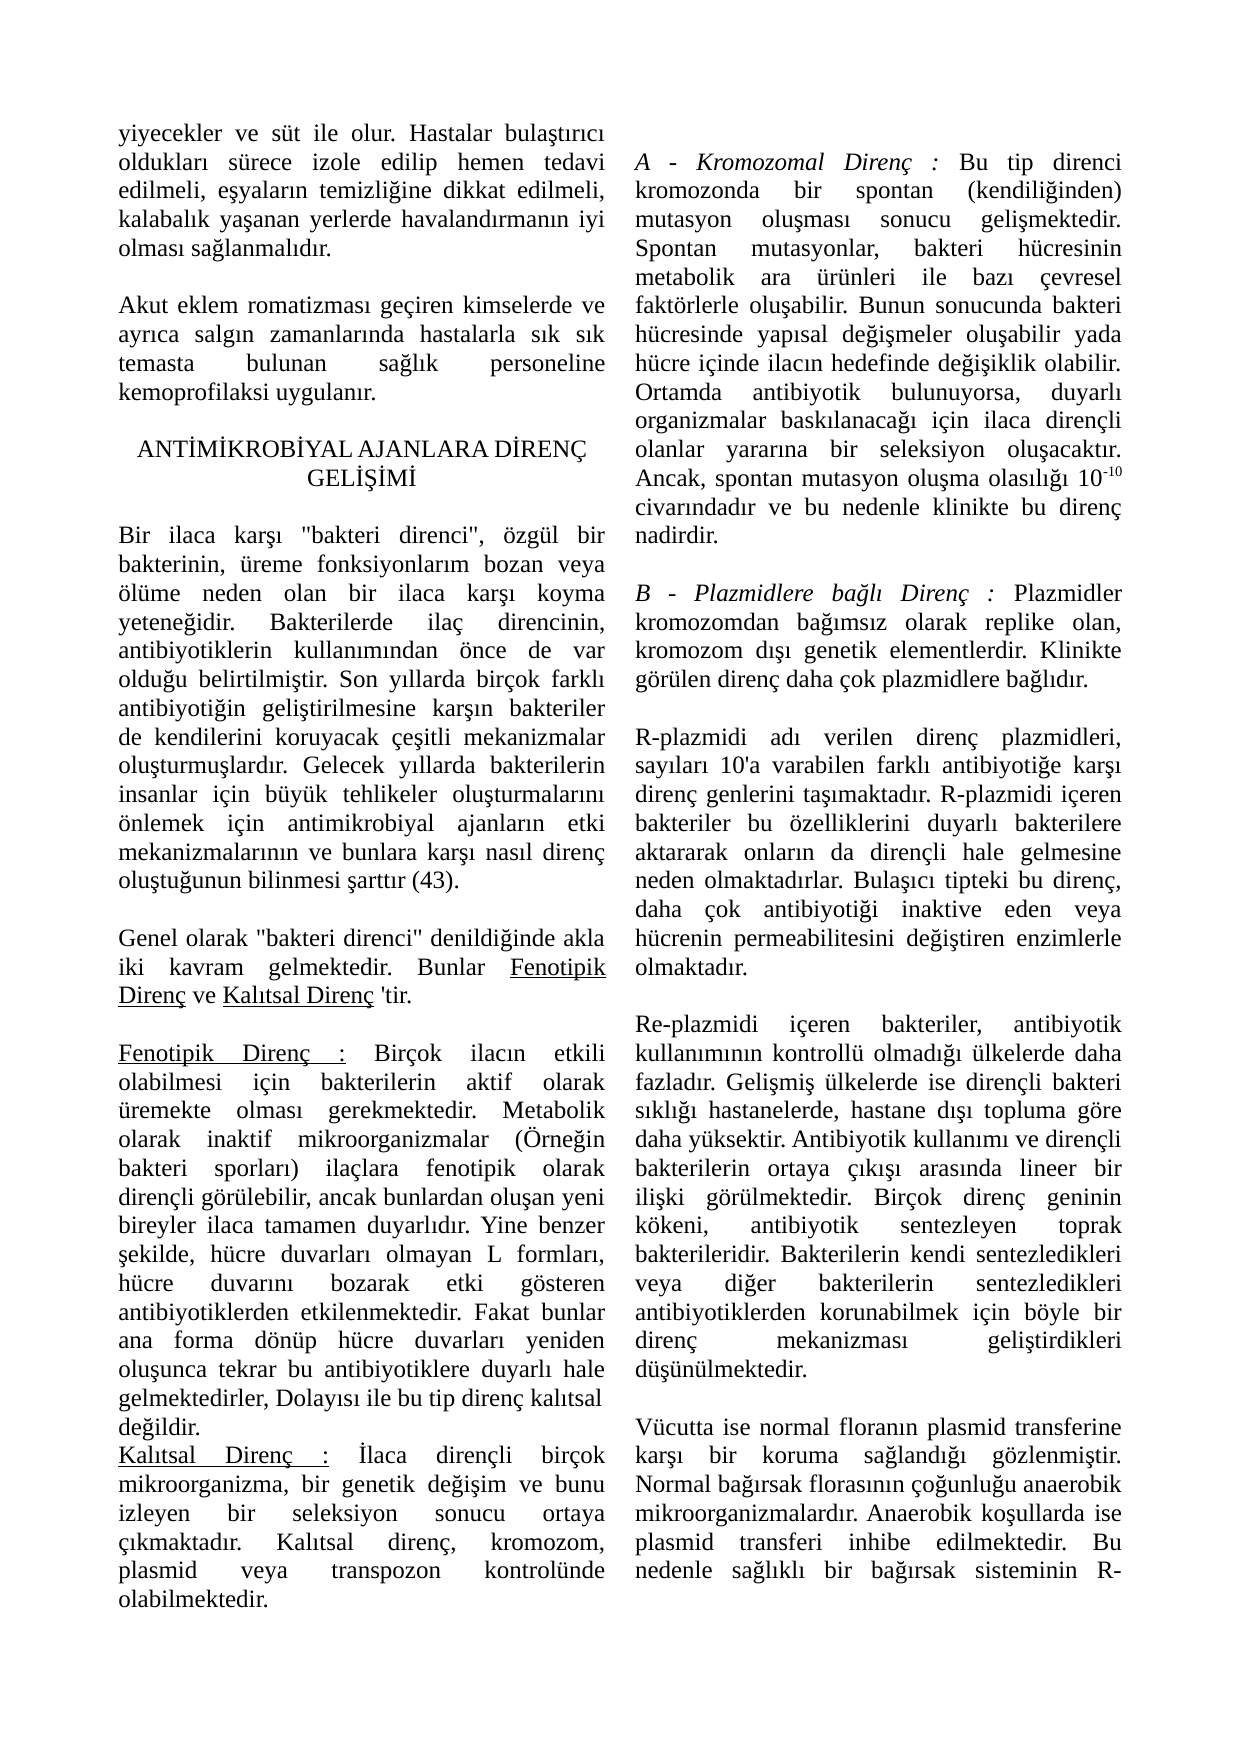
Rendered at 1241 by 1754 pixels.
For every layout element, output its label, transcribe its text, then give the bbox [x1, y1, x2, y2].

text A - Kromozomal Direnç : Bu tip direnci kromozonda bir spontan (kendiliğinden) mutasyon oluşması sonucu gelişmektedir. Spontan mutasyonlar, bakteri hücresinin metabolik ara ürünleri ile bazı çevresel faktörlerle oluşabilir. Bunun sonucunda bakteri hücresinde yapısal değişmeler oluşabilir yada hücre içinde ilacın hedefinde değişiklik olabilir. Ortamda antibiyotik bulunuyorsa, duyarlı organizmalar baskılanacağı için ilaca dirençli olanlar yararına bir seleksiyon oluşacaktır. Ancak, spontan mutasyon oluşma olasılığı 10-10 civarındadır ve bu nedenle klinikte bu direnç nadirdir. [635, 147, 1122, 549]
text Kalıtsal Direnç : İlaca dirençli birçok mikroorganizma, bir genetik değişim ve bunu izleyen bir seleksiyon sonucu ortaya çıkmaktadır. Kalıtsal direnç, kromozom, plasmid veya transpozon kontrolünde olabilmektedir. [118, 1441, 605, 1613]
text ANTİMİKROBİYAL AJANLARA DİRENÇ GELİŞİMİ [118, 434, 605, 492]
text Re-plazmidi içeren bakteriler, antibiyotik kullanımının kontrollü olmadığı ülkelerde daha fazladır. Gelişmiş ülkelerde ise dirençli bakteri sıklığı hastanelerde, hastane dışı topluma göre daha yüksektir. Antibiyotik kullanımı ve dirençli bakterilerin ortaya çıkışı arasında lineer bir ilişki görülmektedir. Birçok direnç geninin kökeni, antibiyotik sentezleyen toprak bakterileridir. Bakterilerin kendi sentezledikleri veya diğer bakterilerin sentezledikleri antibiyotiklerden korunabilmek için böyle bir direnç mekanizması geliştirdikleri düşünülmektedir. [635, 1009, 1122, 1383]
text Bir ilaca karşı "bakteri direnci", özgül bir bakterinin, üreme fonksiyonlarım bozan veya ölüme neden olan bir ilaca karşı koyma yeteneğidir. Bakterilerde ilaç direncinin, antibiyotiklerin kullanımından önce de var olduğu belirtilmiştir. Son yıllarda birçok farklı antibiyotiğin geliştirilmesine karşın bakteriler de kendilerini koruyacak çeşitli mekanizmalar oluşturmuşlardır. Gelecek yıllarda bakterilerin insanlar için büyük tehlikeler oluşturmalarını önlemek için antimikrobiyal ajanların etki mekanizmalarının ve bunlara karşı nasıl direnç oluştuğunun bilinmesi şarttır (43). [118, 521, 605, 894]
text R-plazmidi adı verilen direnç plazmidleri, sayıları 10'a varabilen farklı antibiyotiğe karşı direnç genlerini taşımaktadır. R-plazmidi içeren bakteriler bu özelliklerini duyarlı bakterilere aktararak onların da dirençli hale gelmesine neden olmaktadırlar. Bulaşıcı tipteki bu direnç, daha çok antibiyotiği inaktive eden veya hücrenin permeabilitesini değiştiren enzimlerle olmaktadır. [635, 722, 1122, 981]
text değildir. [118, 1412, 605, 1441]
text Akut eklem romatizması geçiren kimselerde ve ayrıca salgın zamanlarında hastalarla sık sık temasta bulunan sağlık personeline kemoprofilaksi uygulanır. [118, 291, 605, 406]
text B - Plazmidlere bağlı Direnç : Plazmidler kromozomdan bağımsız olarak replike olan, kromozom dışı genetik elementlerdir. Klinikte görülen direnç daha çok plazmidlere bağlıdır. [635, 578, 1122, 693]
text Fenotipik Direnç : Birçok ilacın etkili olabilmesi için bakterilerin aktif olarak üremekte olması gerekmektedir. Metabolik olarak inaktif mikroorganizmalar (Örneğin bakteri sporları) ilaçlara fenotipik olarak dirençli görülebilir, ancak bunlardan oluşan yeni bireyler ilaca tamamen duyarlıdır. Yine benzer şekilde, hücre duvarları olmayan L formları, hücre duvarını bozarak etki gösteren antibiyotiklerden etkilenmektedir. Fakat bunlar ana forma dönüp hücre duvarları yeniden oluşunca tekrar bu antibiyotiklere duyarlı hale gelmektedirler, Dolayısı ile bu tip direnç kalıtsal [118, 1038, 605, 1412]
text Genel olarak "bakteri direnci" denildiğinde akla iki kavram gelmektedir. Bunlar Fenotipik Direnç ve Kalıtsal Direnç 'tir. [118, 923, 605, 1009]
